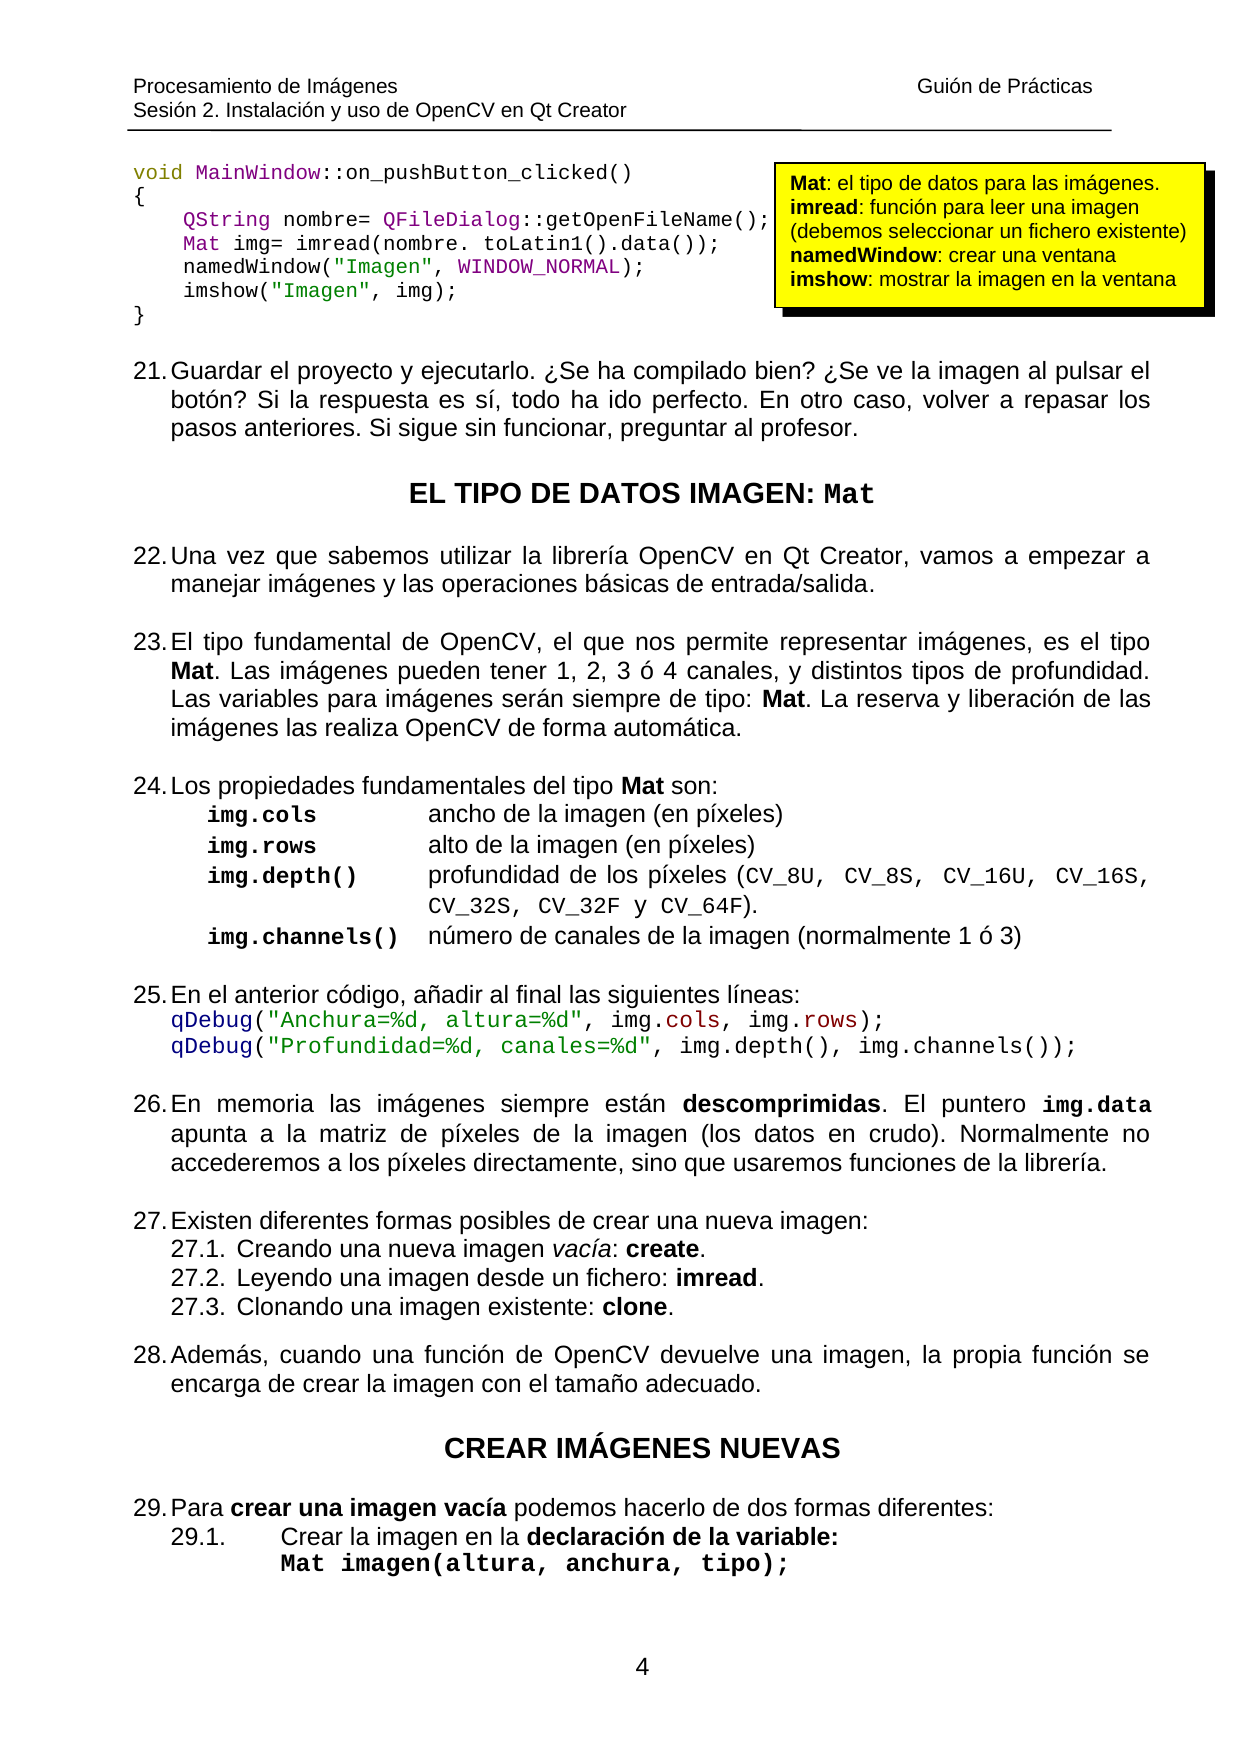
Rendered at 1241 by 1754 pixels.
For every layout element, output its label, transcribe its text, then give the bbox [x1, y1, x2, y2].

list En memoria las imágenes siempre están descomprimidas. El puntero img.data apunta a la matriz de píxeles de la imagen (los datos en crudo). Normalmente no accederemos a los píxeles directamente, sino que usaremos funciones de la librería. [133, 1089, 1152, 1177]
text } [133, 303, 1152, 327]
text { [133, 185, 774, 209]
text QString nombre= QFileDialog::getOpenFileName(); [133, 209, 774, 233]
list Clonando una imagen existente: clone. [170, 1292, 1152, 1321]
list Creando una nueva imagen vacía: create. [170, 1234, 1152, 1263]
list Existen diferentes formas posibles de crear una nueva imagen: [133, 1206, 1152, 1234]
text img.cols ancho de la imagen (en píxeles) [207, 799, 1152, 830]
text CREAR IMÁGENES NUEVAS [133, 1431, 1152, 1464]
text EL TIPO DE DATOS IMAGEN: Mat [133, 476, 1152, 512]
list Crear la imagen en la declaración de la variable: [170, 1522, 1152, 1551]
text img.channels() número de canales de la imagen (normalmente 1 ó 3) [207, 921, 1152, 951]
text qDebug("Profundidad=%d, canales=%d", img.depth(), img.channels()); [170, 1034, 1181, 1060]
text img.depth() profundidad de los píxeles (CV_8U, CV_8S, CV_16U, CV_16S, CV_32S, CV_32F y CV_64F). [207, 860, 1152, 921]
text Mat img= imread(nombre. toLatin1().data()); [133, 233, 774, 256]
text Mat imagen(altura, anchura, tipo); [207, 1551, 1152, 1579]
text qDebug("Anchura=%d, altura=%d", img.cols, img.rows); [170, 1008, 1152, 1034]
list Para crear una imagen vacía podemos hacerlo de dos formas diferentes: [133, 1493, 1152, 1522]
text namedWindow("Imagen", WINDOW_NORMAL); [133, 256, 774, 280]
list El tipo fundamental de OpenCV, el que nos permite representar imágenes, es el tipo Mat. Las imágenes pueden tener 1, 2, 3 ó 4 canales, y distintos tipos de profundidad. Las variables para imágenes serán siempre de tipo: Mat. La reserva y liberación de las imágenes las realiza OpenCV de forma automática. [133, 627, 1152, 742]
list Guardar el proyecto y ejecutarlo. ¿Se ha compilado bien? ¿Se ve la imagen al pulsar el botón? Si la respuesta es sí, todo ha ido perfecto. En otro caso, volver a repasar los pasos anteriores. Si sigue sin funcionar, preguntar al profesor. [133, 356, 1152, 442]
text void MainWindow::on_pushButton_clicked() [133, 162, 774, 185]
list Los propiedades fundamentales del tipo Mat son: [133, 771, 1152, 799]
list Leyendo una imagen desde un fichero: imread. [170, 1263, 1152, 1292]
list En el anterior código, añadir al final las siguientes líneas: [133, 980, 1152, 1008]
text imshow("Imagen", img); [133, 280, 774, 303]
list Una vez que sabemos utilizar la librería OpenCV en Qt Creator, vamos a empezar a manejar imágenes y las operaciones básicas de entrada/salida. [133, 541, 1152, 598]
list Además, cuando una función de OpenCV devuelve una imagen, la propia función se encarga de crear la imagen con el tamaño adecuado. [133, 1340, 1152, 1397]
text img.rows alto de la imagen (en píxeles) [207, 830, 1152, 860]
